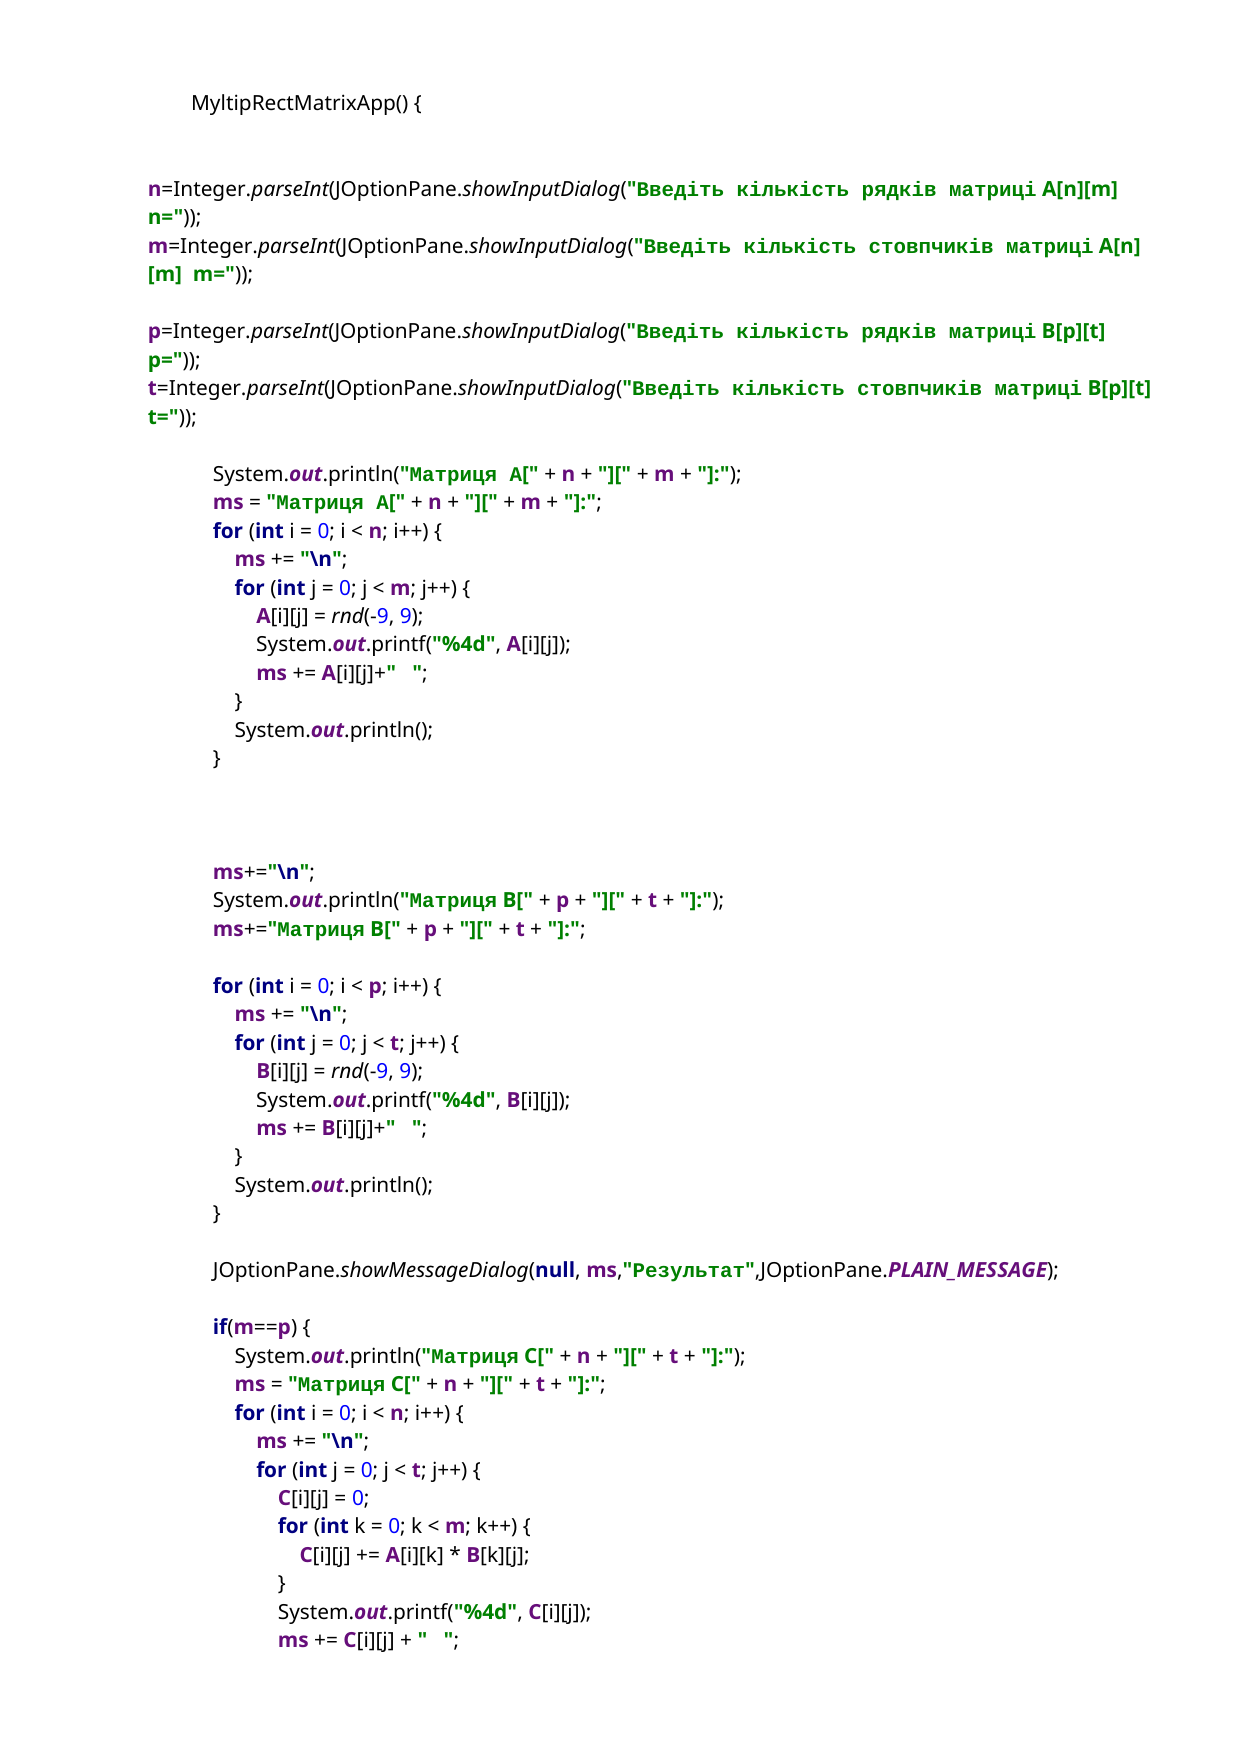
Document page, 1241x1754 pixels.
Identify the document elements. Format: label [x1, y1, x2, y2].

text [148, 88, 1152, 1654]
